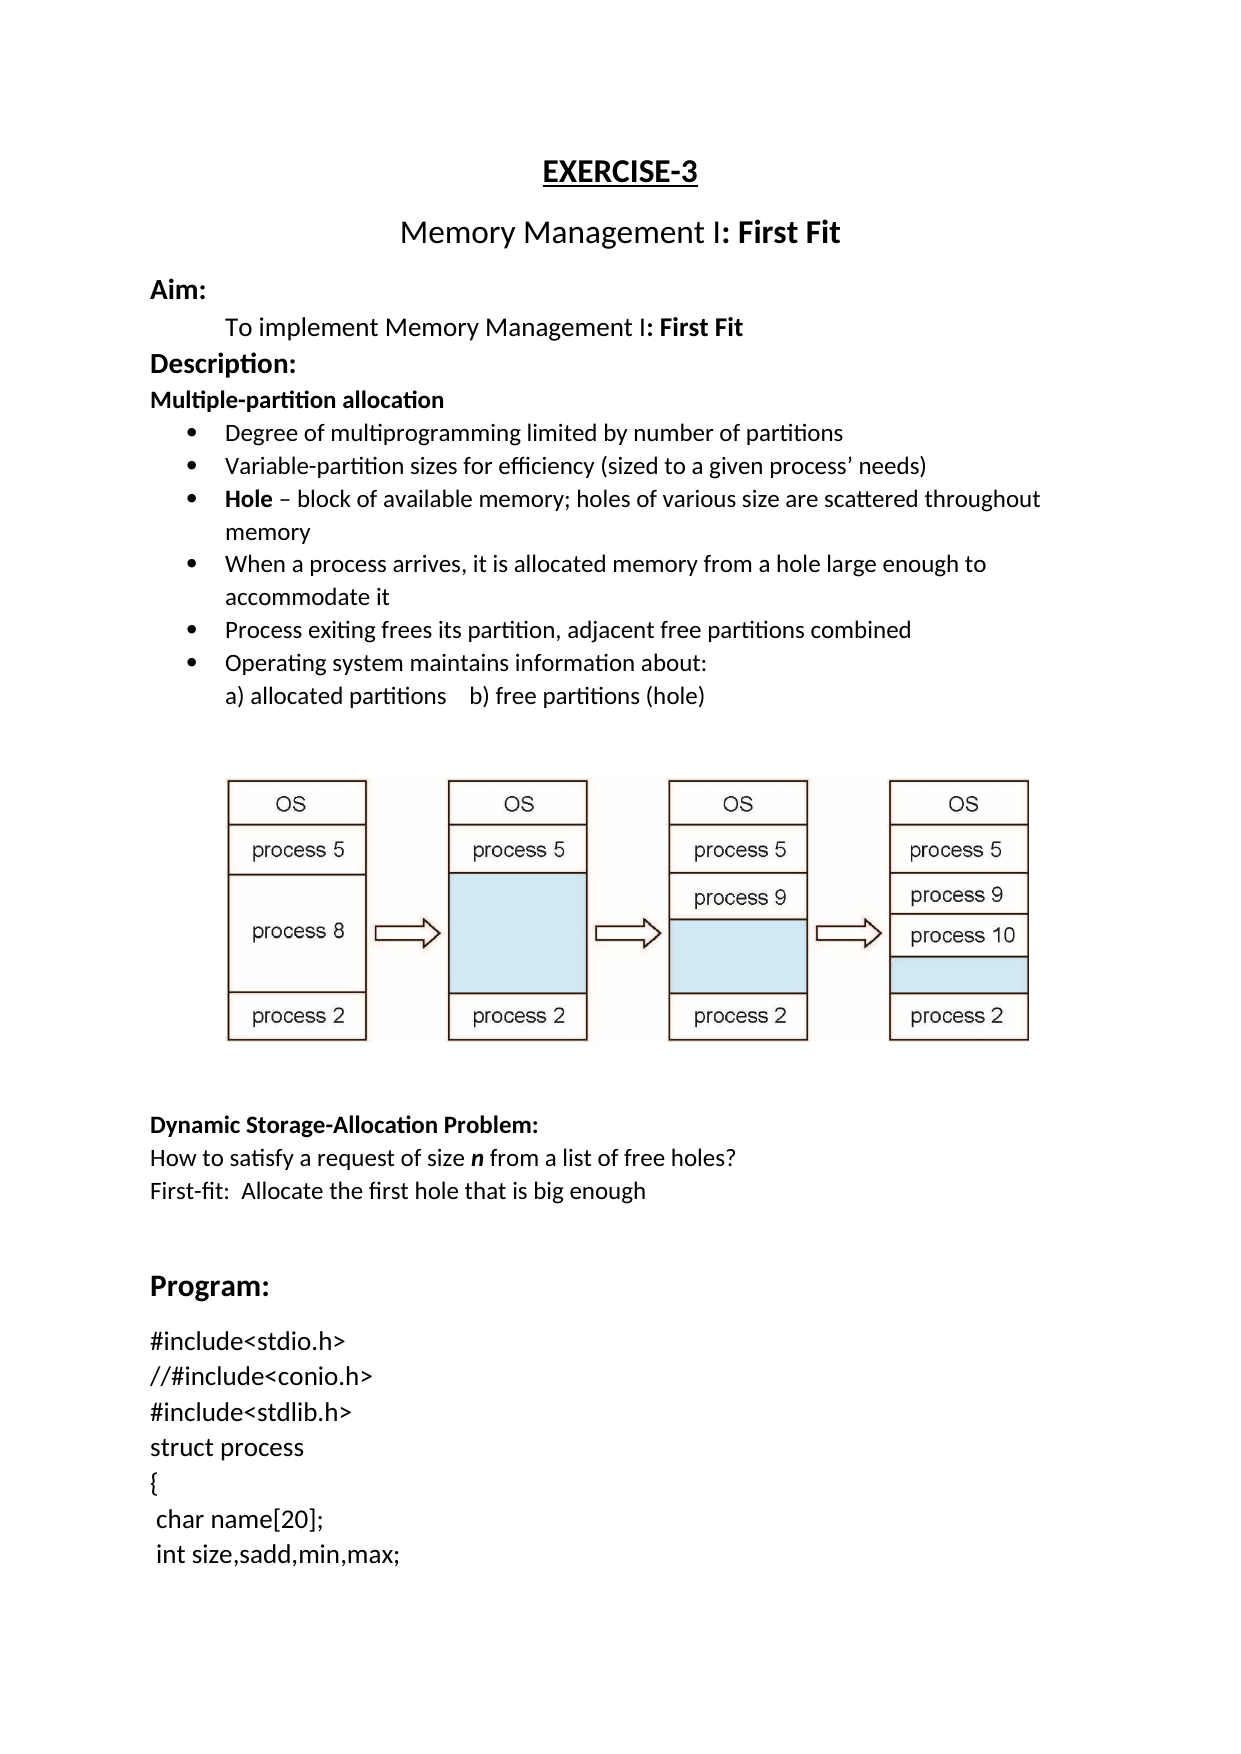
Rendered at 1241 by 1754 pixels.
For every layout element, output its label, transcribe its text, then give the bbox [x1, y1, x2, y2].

list Variable-partition sizes for efficiency (sized to a given process’ needs) [187, 450, 1090, 480]
text Dynamic Storage-Allocation Problem: [150, 1109, 1090, 1140]
list Hole – block of available memory; holes of various size are scattered throughout memory [187, 483, 1090, 546]
text #include<stdlib.h> [150, 1395, 1090, 1428]
text Description: [150, 346, 1090, 381]
text Memory Management I: First Fit [150, 211, 1090, 251]
list Operating system maintains information about: [187, 647, 1090, 678]
text char name[20]; [150, 1502, 1090, 1535]
text Aim: [150, 271, 1090, 307]
text struct process [150, 1431, 1090, 1463]
picture [225, 778, 1030, 1042]
text To implement Memory Management I: First Fit [150, 310, 1090, 343]
text First-fit: Allocate the first hole that is big enough [150, 1175, 1090, 1206]
list Process exiting frees its partition, adjacent free partitions combined [187, 614, 1090, 645]
text #include<stdio.h> [150, 1324, 1090, 1357]
text //#include<conio.h> [150, 1359, 1090, 1392]
list Degree of multiprogramming limited by number of partitions [187, 417, 1090, 447]
text Multiple-partition allocation [150, 384, 1090, 414]
list When a process arrives, it is allocated memory from a hole large enough to accommodate it [187, 548, 1090, 612]
text How to satisfy a request of size n from a list of free holes? [150, 1142, 1090, 1173]
text EXERCISE-3 [150, 150, 1090, 191]
text int size,sadd,min,max; [150, 1537, 1090, 1570]
list a) allocated partitions b) free partitions (hole) [225, 680, 1090, 711]
text { [150, 1466, 1090, 1499]
text Program: [150, 1266, 1090, 1304]
